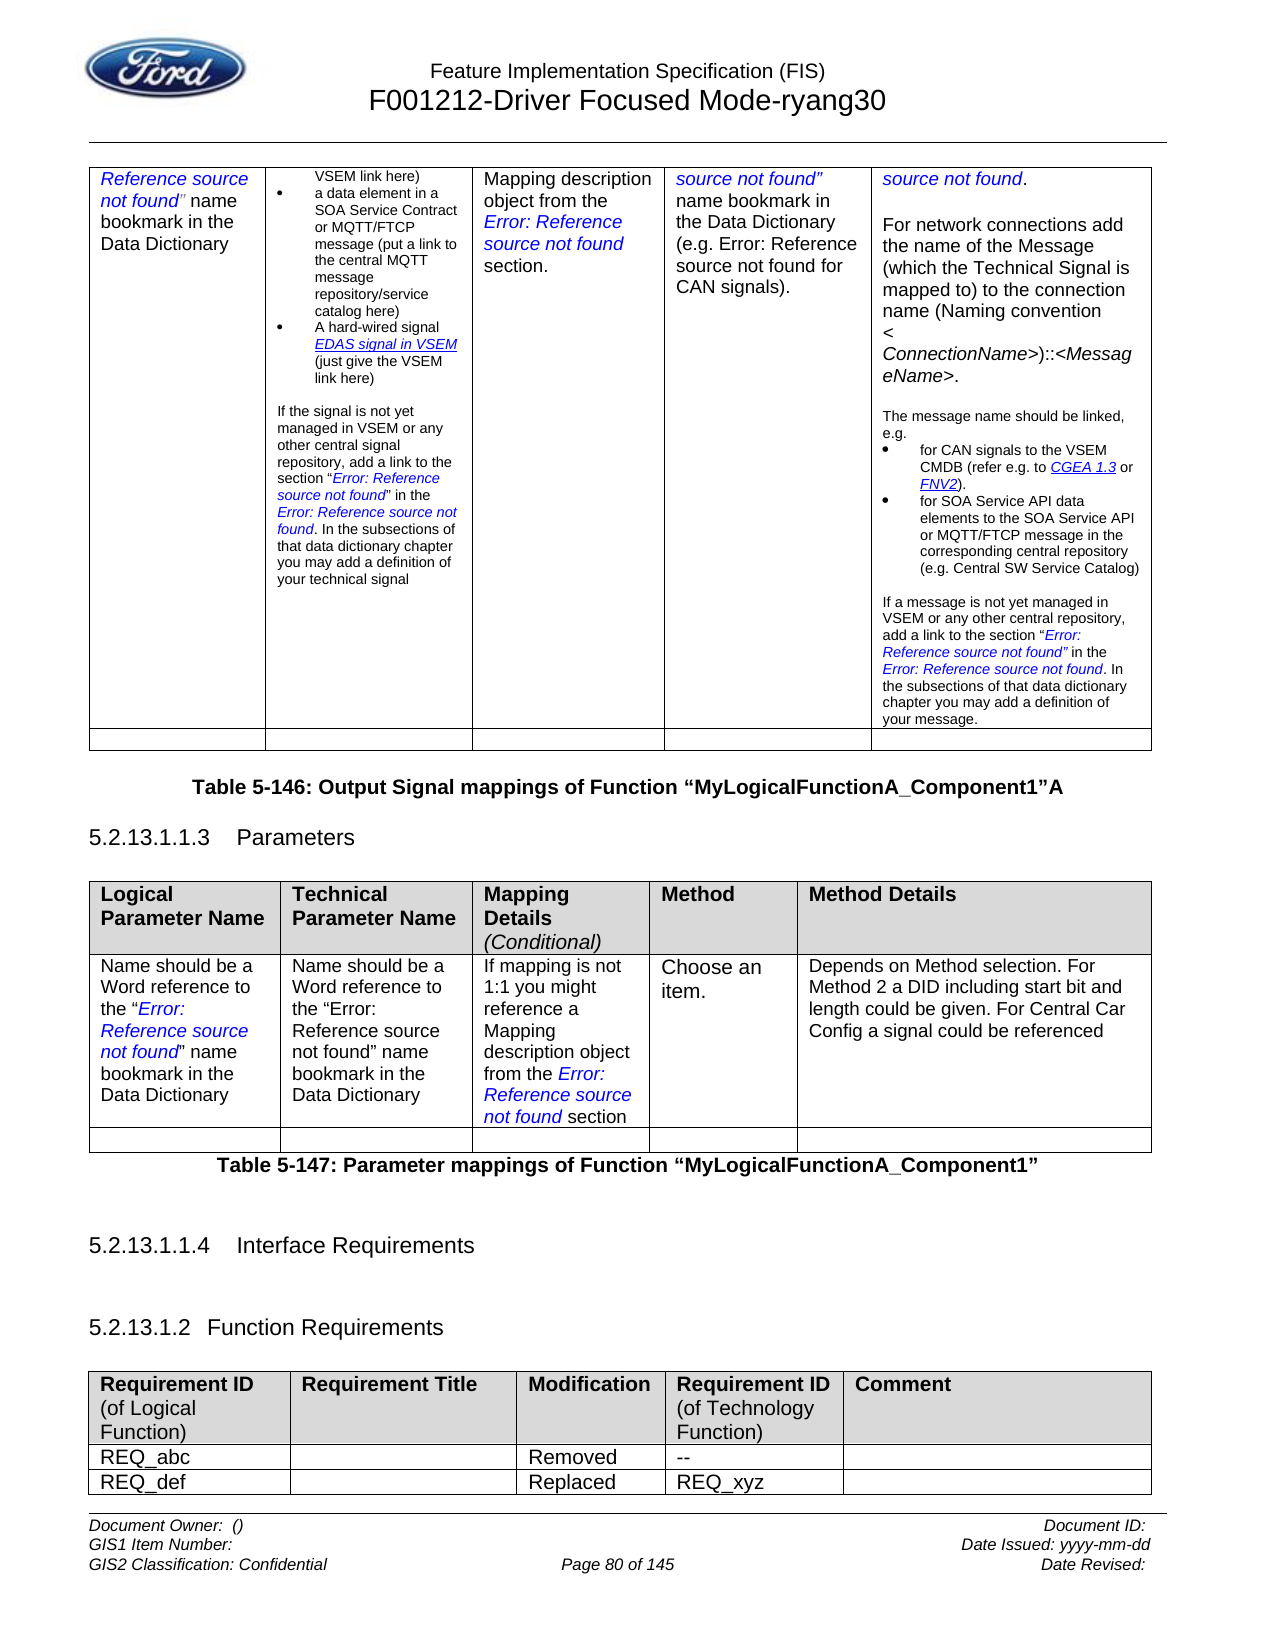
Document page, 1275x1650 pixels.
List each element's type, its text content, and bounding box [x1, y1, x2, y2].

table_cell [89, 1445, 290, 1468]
subtitle Interface Requirements [89, 1232, 1167, 1259]
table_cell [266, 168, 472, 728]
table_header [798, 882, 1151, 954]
subtitle Function Requirements [89, 1314, 1167, 1340]
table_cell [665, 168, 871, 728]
picture [65, 18, 266, 119]
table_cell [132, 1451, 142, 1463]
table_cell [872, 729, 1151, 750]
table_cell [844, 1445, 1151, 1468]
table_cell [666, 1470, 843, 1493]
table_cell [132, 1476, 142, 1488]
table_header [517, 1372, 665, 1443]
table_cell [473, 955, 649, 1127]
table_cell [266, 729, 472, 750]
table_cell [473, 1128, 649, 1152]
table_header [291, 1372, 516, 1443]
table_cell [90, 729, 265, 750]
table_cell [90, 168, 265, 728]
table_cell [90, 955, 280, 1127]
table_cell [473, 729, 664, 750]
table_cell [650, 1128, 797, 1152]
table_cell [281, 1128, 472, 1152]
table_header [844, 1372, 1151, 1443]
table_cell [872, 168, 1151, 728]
subtitle Parameters [89, 824, 1167, 851]
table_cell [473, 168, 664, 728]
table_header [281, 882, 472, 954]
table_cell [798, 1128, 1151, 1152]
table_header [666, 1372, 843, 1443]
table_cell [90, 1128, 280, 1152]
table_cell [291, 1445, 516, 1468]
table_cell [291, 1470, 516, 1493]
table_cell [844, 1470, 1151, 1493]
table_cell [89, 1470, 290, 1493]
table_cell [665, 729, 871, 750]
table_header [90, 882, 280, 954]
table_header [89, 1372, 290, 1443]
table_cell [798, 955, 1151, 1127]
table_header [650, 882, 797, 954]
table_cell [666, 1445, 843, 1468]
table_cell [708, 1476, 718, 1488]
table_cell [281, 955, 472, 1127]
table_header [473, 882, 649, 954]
